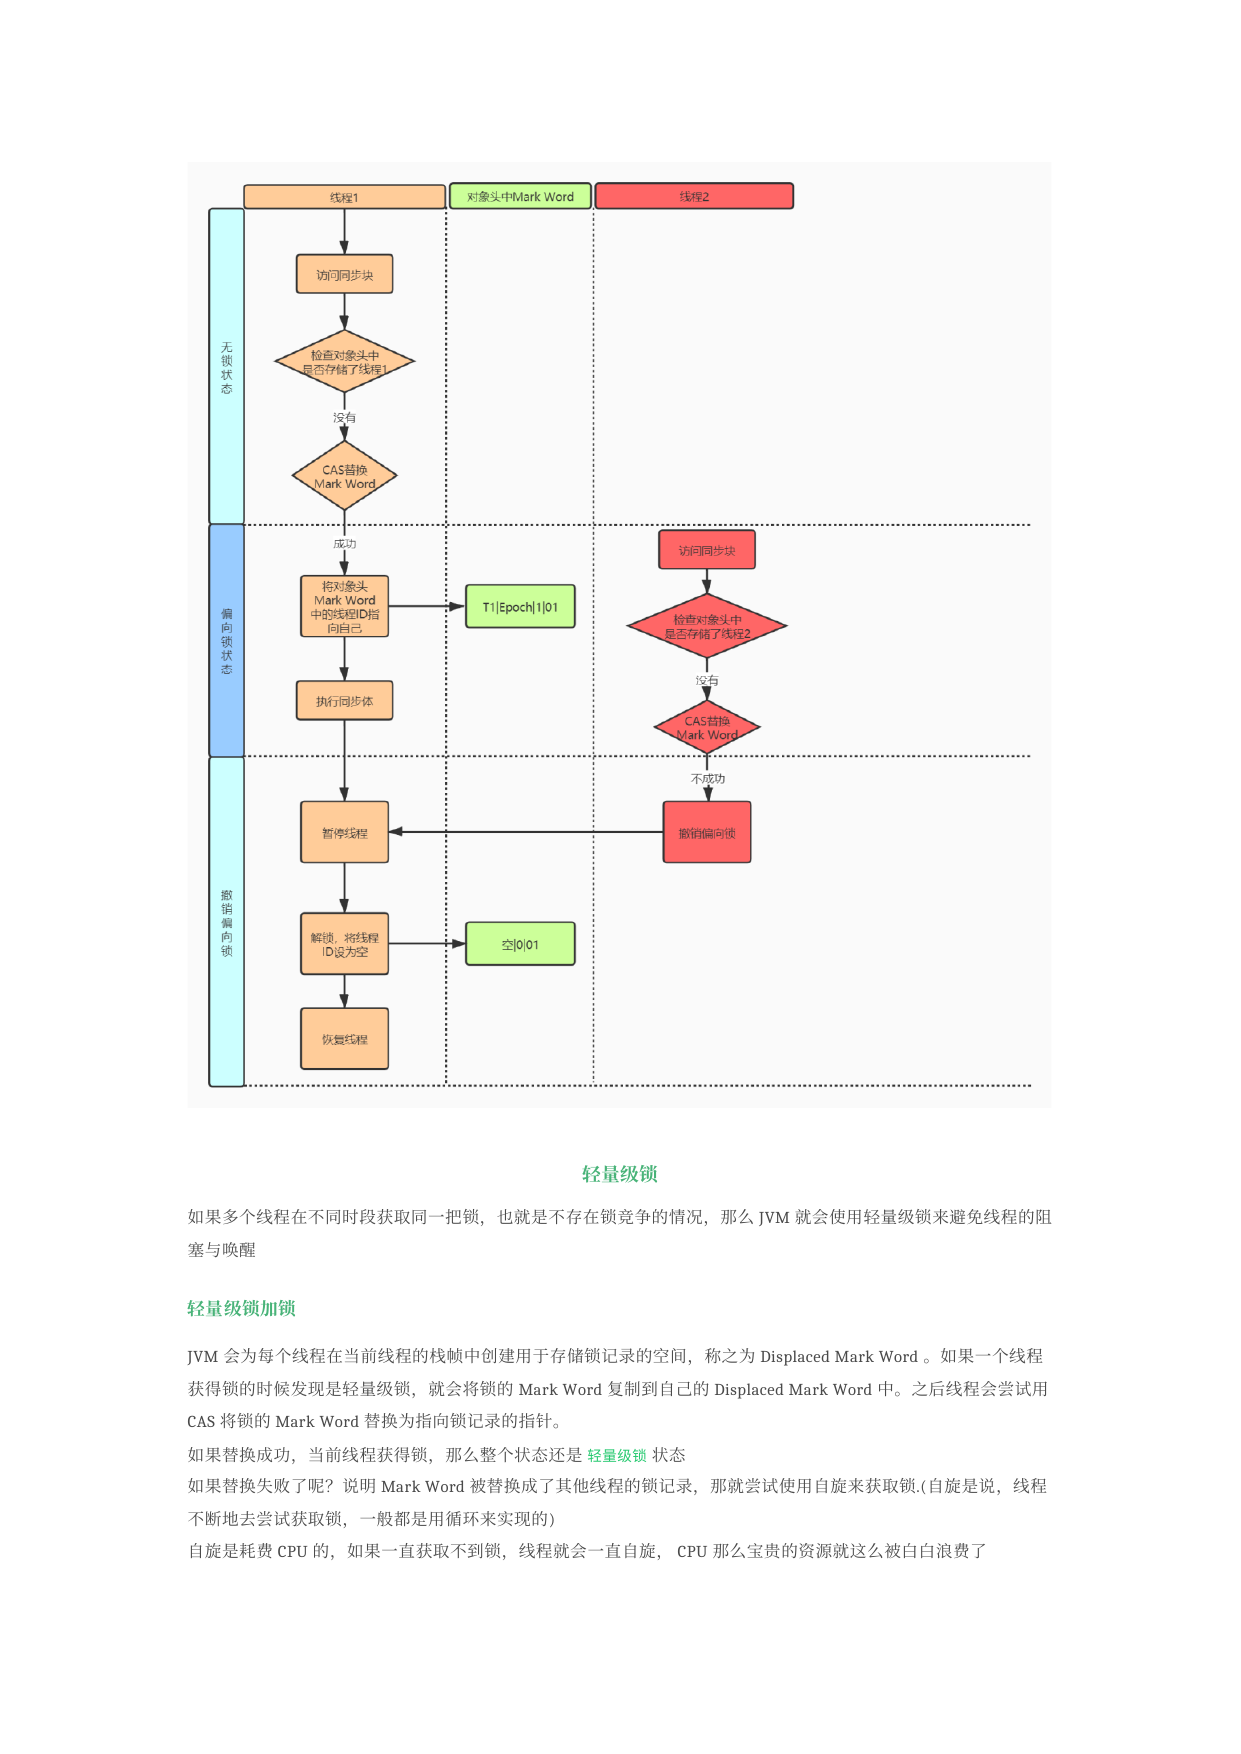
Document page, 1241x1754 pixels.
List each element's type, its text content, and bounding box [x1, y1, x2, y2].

text 如果替换成功，当前线程获得锁，那么整个状态还是 轻量级锁 状态 [187, 1439, 1053, 1471]
subtitle 轻量级锁 [187, 1159, 1053, 1191]
text 如果多个线程在不同时段获取同一把锁，也就是不存在锁竞争的情况，那么 JVM 就会使用轻量级锁来避免线程的阻塞与唤醒 [187, 1202, 1053, 1267]
subtitle 轻量级锁加锁 [187, 1293, 1053, 1326]
text 如果替换失败了呢？说明 Mark Word 被替换成了其他线程的锁记录，那就尝试使用自旋来获取锁.(自旋是说，线程不断地去尝试获取锁，一般都是用循环来实现的) [187, 1471, 1053, 1536]
picture [187, 162, 1052, 1108]
text JVM 会为每个线程在当前线程的栈帧中创建用于存储锁记录的空间，称之为 Displaced Mark Word 。如果一个线程获得锁的时候发现是轻量级锁，就会将锁的 Mark Word 复制到自己的 Displaced Mark Word 中。之后线程会尝试用 CAS 将锁的 Mark Word 替换为指向锁记录的指针。 [187, 1341, 1053, 1439]
text 自旋是耗费 CPU 的，如果一直获取不到锁，线程就会一直自旋， CPU 那么宝贵的资源就这么被白白浪费了 [187, 1536, 1053, 1569]
